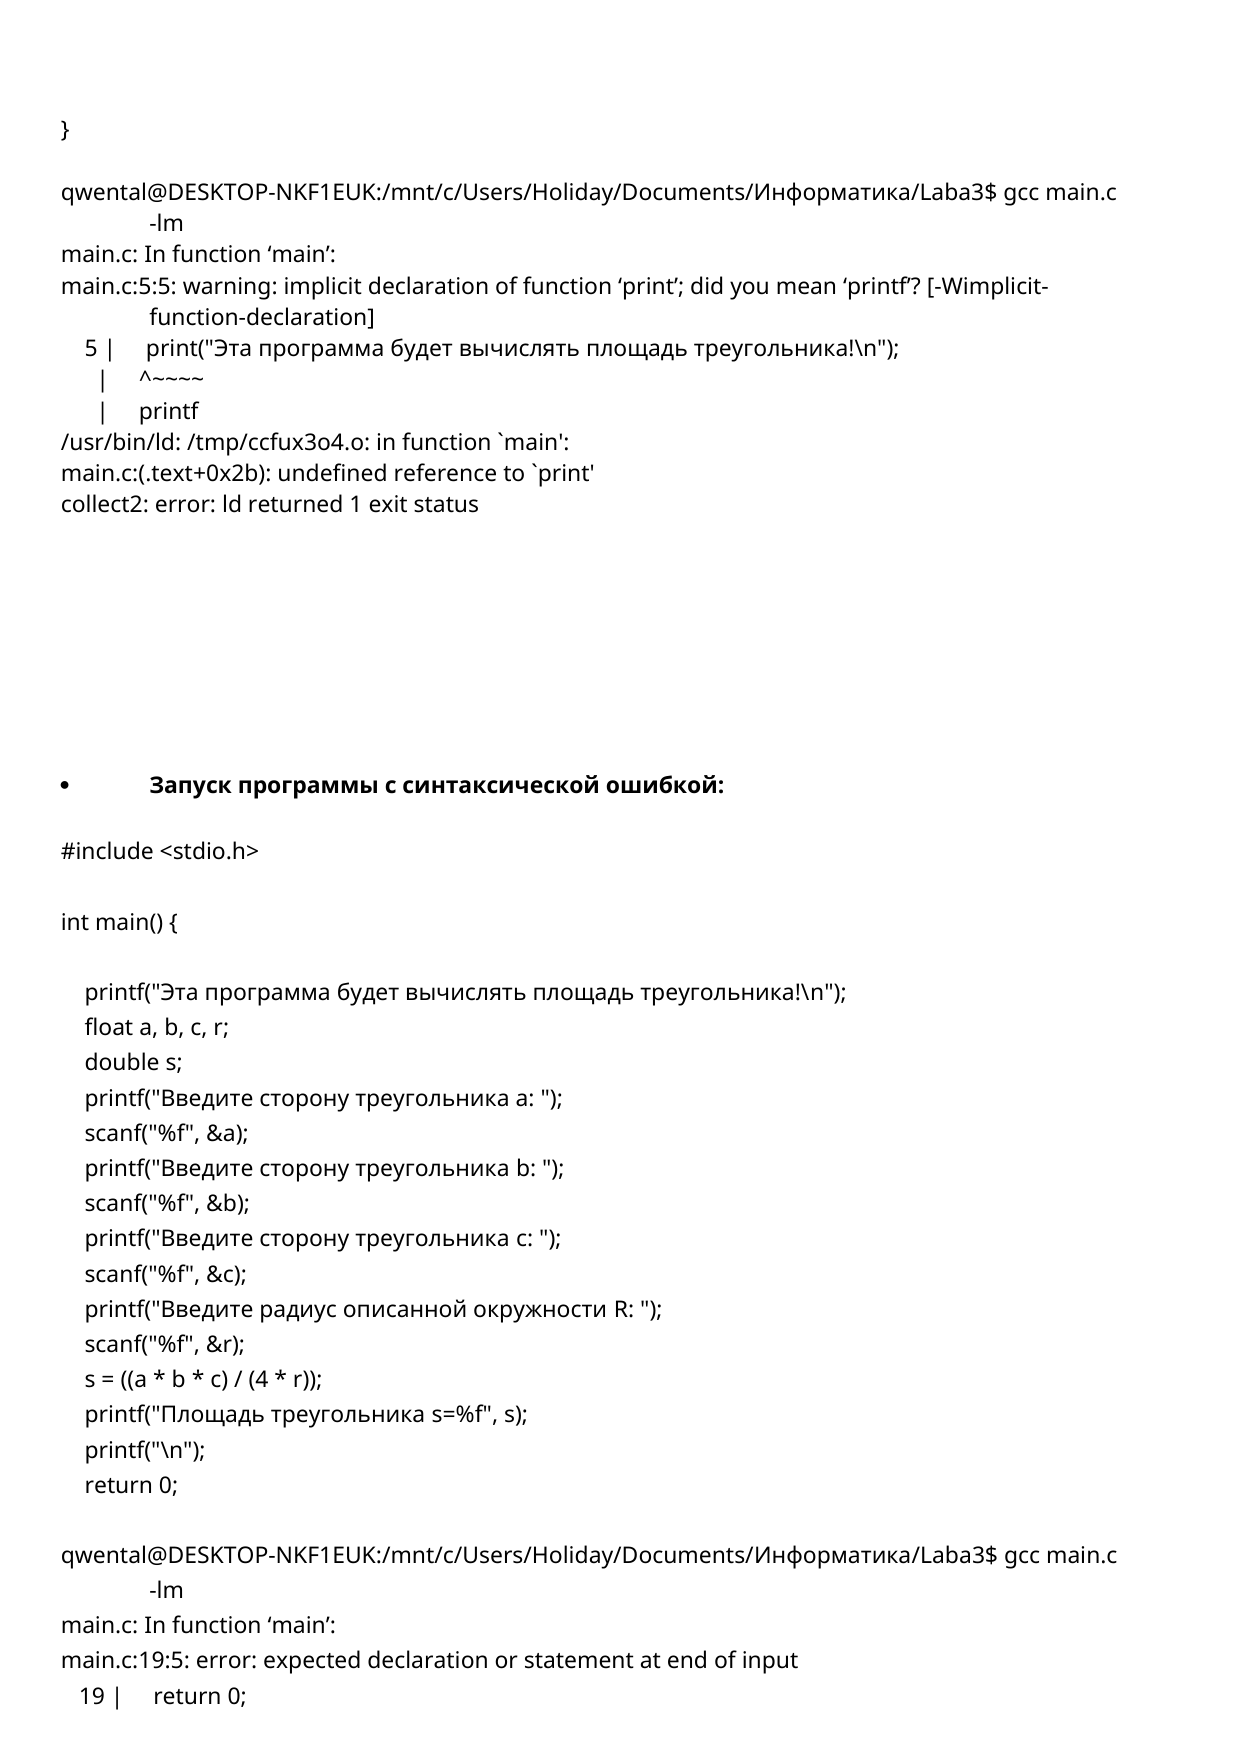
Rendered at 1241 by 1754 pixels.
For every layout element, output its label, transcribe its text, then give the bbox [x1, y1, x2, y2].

text printf("Площадь треугольника s=%f", s); [61, 1398, 1124, 1430]
text main.c:(.text+0x2b): undefined reference to `print' [61, 457, 1124, 488]
text printf("Введите сторону треугольника b: "); [61, 1152, 1124, 1183]
text s = ((a * b * c) / (4 * r)); [61, 1363, 1124, 1394]
text double s; [61, 1046, 1124, 1078]
text scanf("%f", &a); [61, 1117, 1124, 1148]
text qwental@DESKTOP-NKF1EUK:/mnt/c/Users/Holiday/Documents/Информатика/Laba3$ gcc main.c -lm [61, 1539, 1124, 1605]
text printf("Эта программа будет вычислять площадь треугольника!\n"); [61, 976, 1124, 1007]
text qwental@DESKTOP-NKF1EUK:/mnt/c/Users/Holiday/Documents/Информатика/Laba3$ gcc main.c -lm [61, 176, 1124, 238]
text int main() { [61, 906, 1124, 937]
list Запуск программы с синтаксической ошибкой: [61, 769, 1124, 800]
text printf("\n"); [61, 1434, 1124, 1465]
text 19 | return 0; [61, 1679, 1124, 1711]
text /usr/bin/ld: /tmp/ccfux3o4.o: in function `main': [61, 426, 1124, 457]
text collect2: error: ld returned 1 exit status [61, 488, 1124, 519]
text return 0; [61, 1469, 1124, 1500]
text scanf("%f", &b); [61, 1187, 1124, 1218]
text float a, b, c, r; [61, 1011, 1124, 1042]
text printf("Введите сторону треугольника c: "); [61, 1222, 1124, 1254]
text scanf("%f", &c); [61, 1258, 1124, 1289]
text #include <stdio.h> [61, 835, 1124, 866]
text scanf("%f", &r); [61, 1328, 1124, 1359]
text 5 | print("Эта программа будет вычислять площадь треугольника!\n"); [61, 332, 1124, 363]
text main.c: In function ‘main’: [61, 238, 1124, 269]
text | ^~~~~ [61, 363, 1124, 394]
text printf("Введите радиус описанной окружности R: "); [61, 1293, 1124, 1324]
text main.c: In function ‘main’: [61, 1609, 1124, 1640]
text printf("Введите сторону треугольника а: "); [61, 1082, 1124, 1113]
text } [61, 113, 1124, 144]
text | printf [61, 394, 1124, 426]
text main.c:5:5: warning: implicit declaration of function ‘print’; did you mean ‘printf’? [-Wimplicit-function-declaration] [61, 269, 1124, 332]
text main.c:19:5: error: expected declaration or statement at end of input [61, 1644, 1124, 1676]
